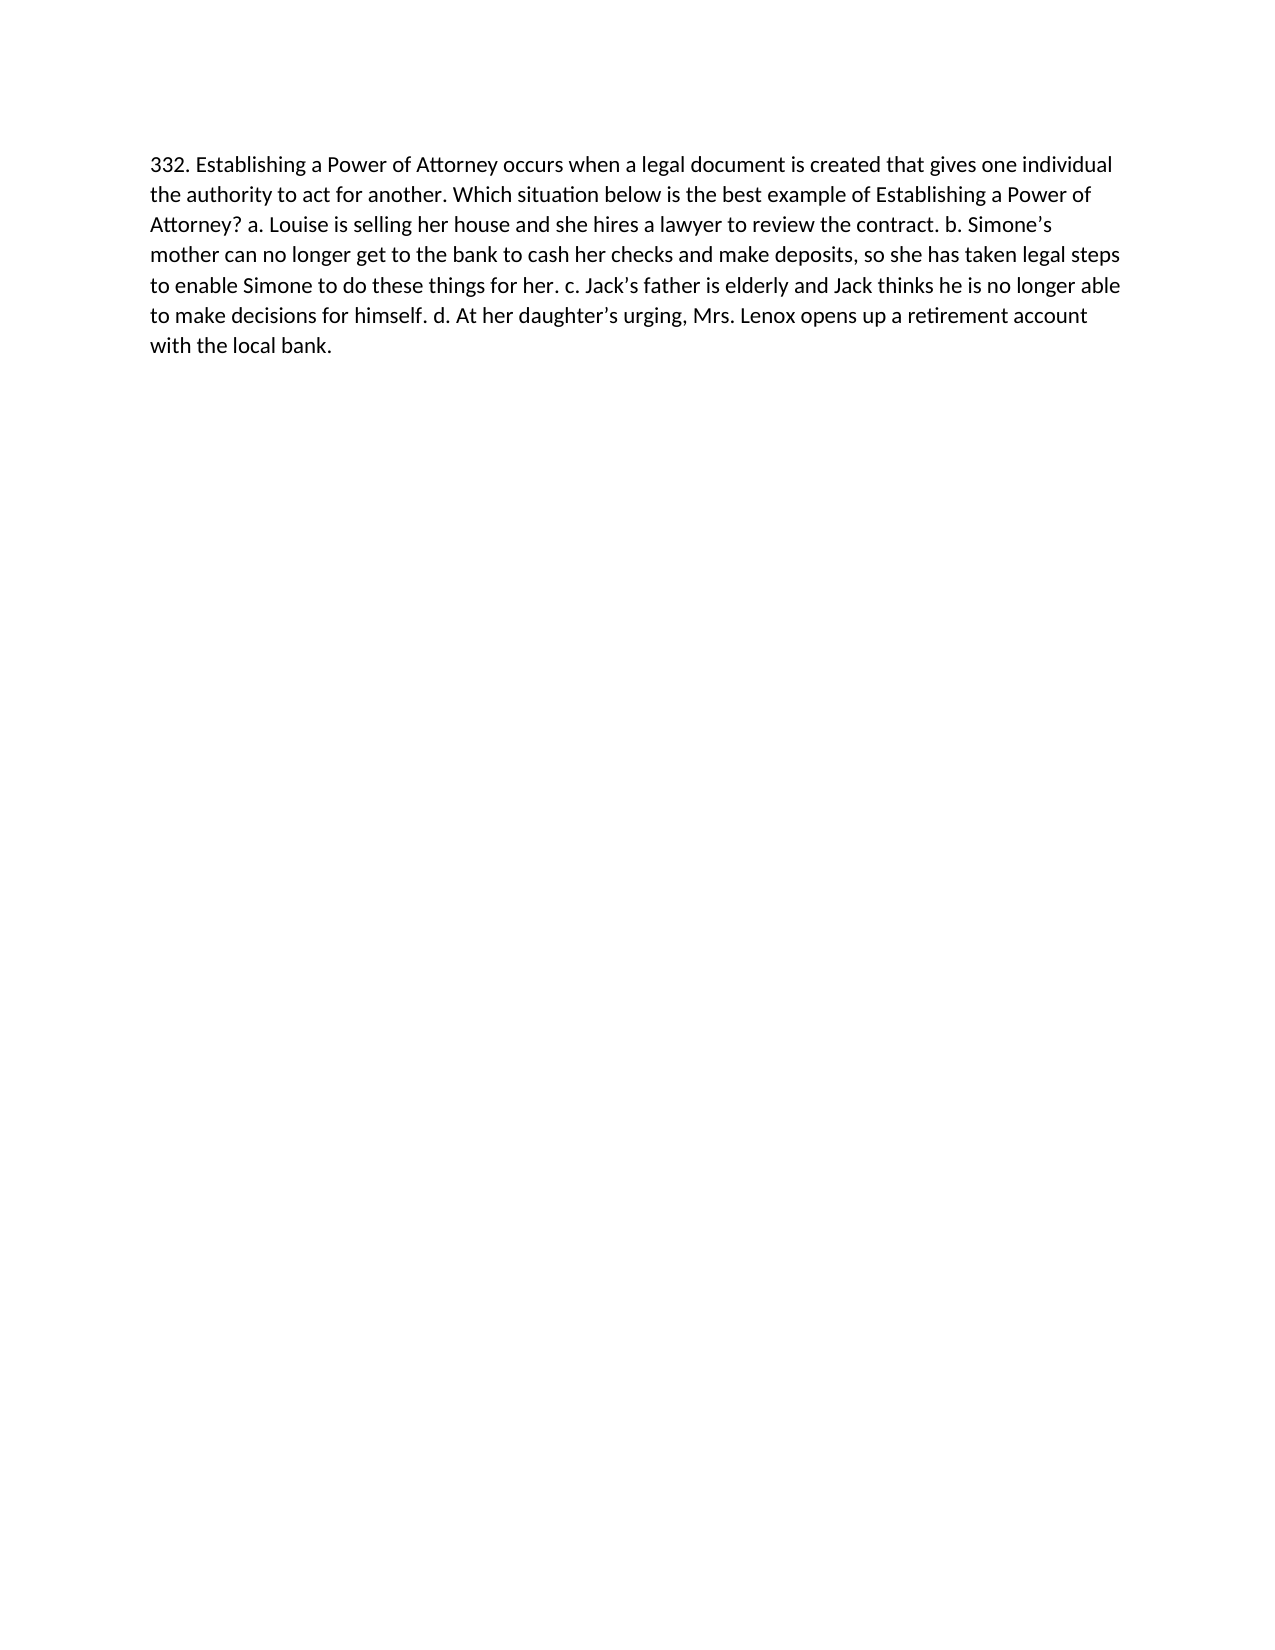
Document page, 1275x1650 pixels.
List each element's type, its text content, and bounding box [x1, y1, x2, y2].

text 332. Establishing a Power of Attorney occurs when a legal document is created that gives one individual the authority to act for another. Which situation below is the best example of Establishing a Power of Attorney? a. Louise is selling her house and she hires a lawyer to review the contract. b. Simone’s mother can no longer get to the bank to cash her checks and make deposits, so she has taken legal steps to enable Simone to do these things for her. c. Jack’s father is elderly and Jack thinks he is no longer able to make decisions for himself. d. At her daughter’s urging, Mrs. Lenox opens up a retirement account with the local bank. [150, 150, 1125, 359]
